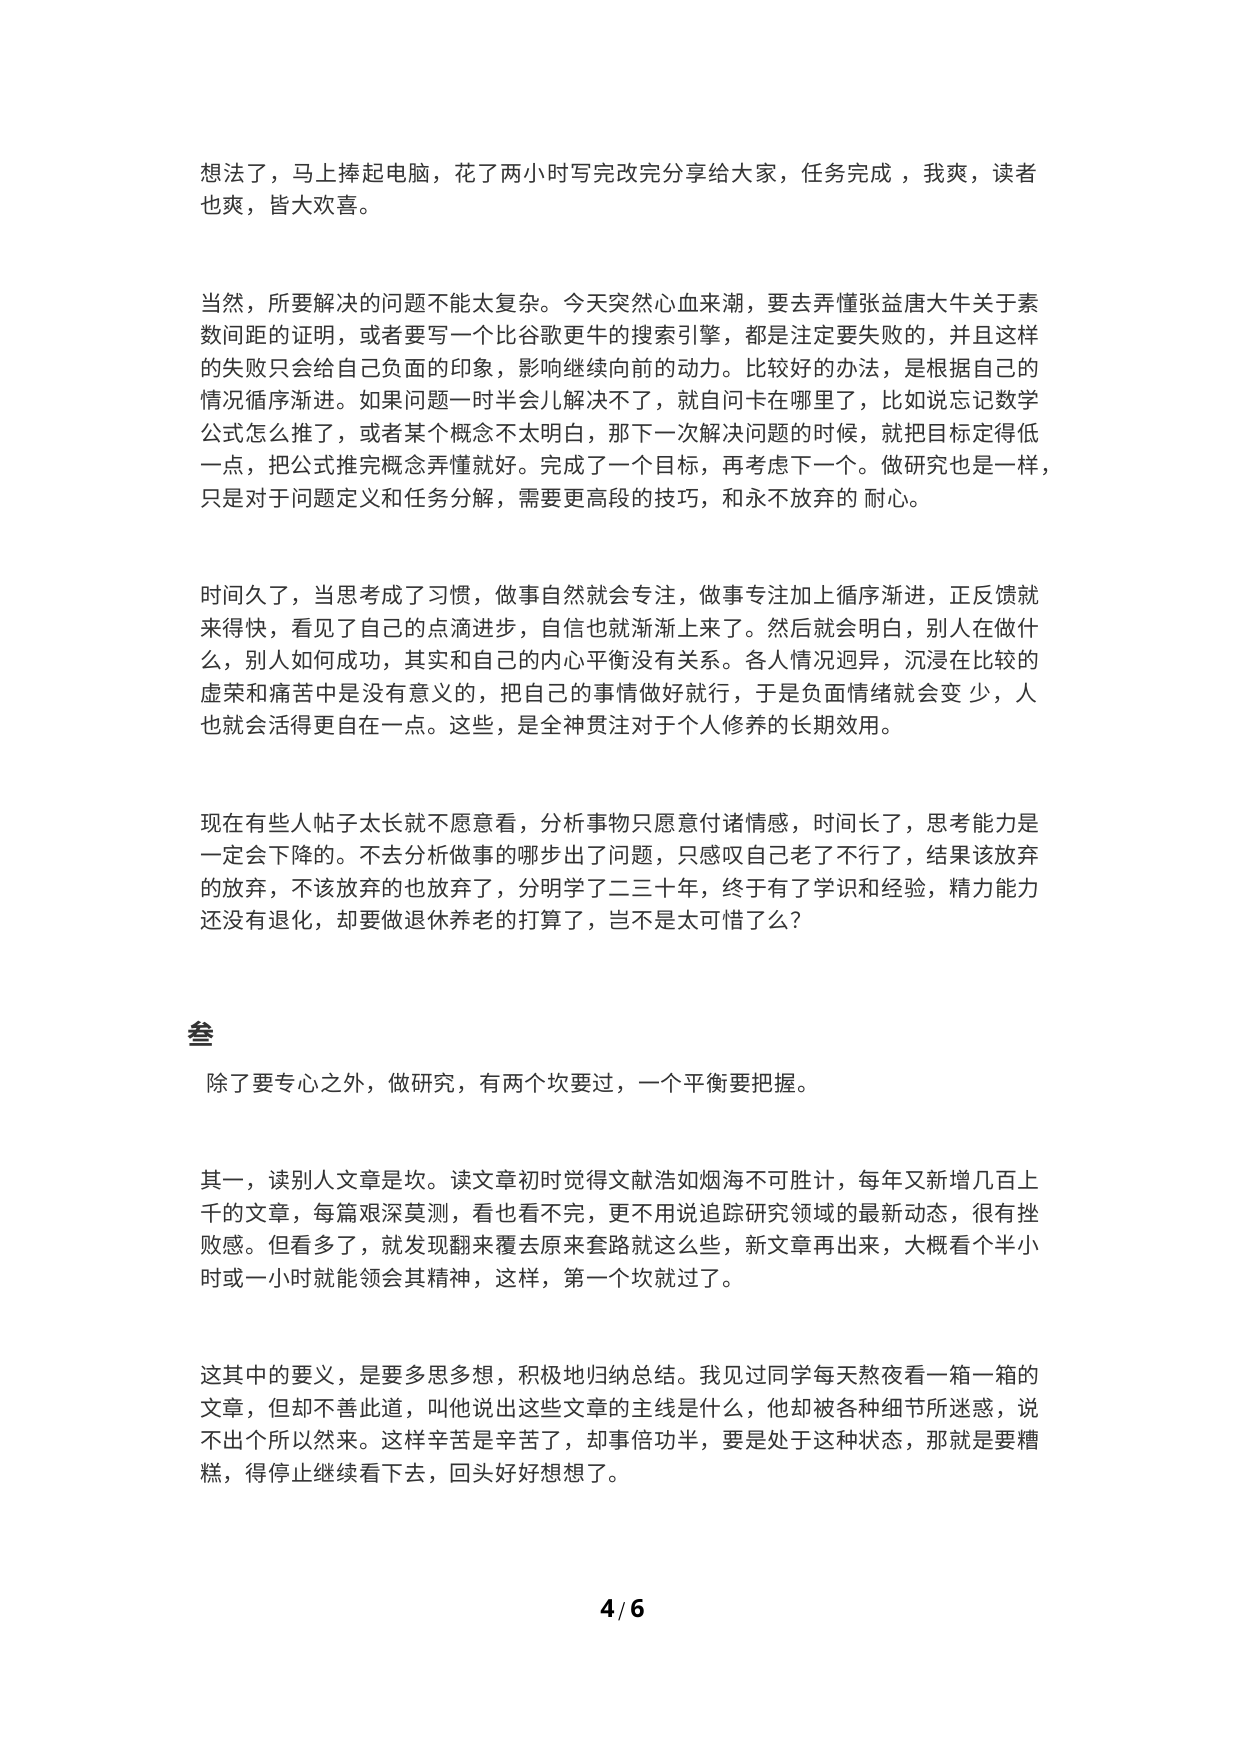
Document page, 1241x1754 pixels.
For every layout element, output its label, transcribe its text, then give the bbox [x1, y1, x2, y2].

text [200, 156, 1040, 221]
text 除了要专心之外，做研究，有两个坎要过，一个平衡要把握。 [200, 1066, 1040, 1098]
text 当然，所要解决的问题不能太复杂。今天突然心血来潮，要去弄懂张益唐大牛关于素数间距的证明，或者要写一个比谷歌更牛的搜索引擎，都是注定要失败的，并且这样的失败只会给自己负面的印象，影响继续向前的动力。比较好的办法，是根据自己的情况循序渐进。如果问题一时半会儿解决不了，就自问卡在哪里了，比如说忘记数学公式怎么推了，或者某个概念不太明白，那下一次解决问题的时候，就把目标定得低一点，把公式推完概念弄懂就好。完成了一个目标，再考虑下一个。做研究也是一样，只是对于问题定义和任务分解，需要更高段的技巧，和永不放弃的 耐心。 [200, 286, 1040, 513]
text 现在有些人帖子太长就不愿意看，分析事物只愿意付诸情感，时间长了，思考能力是一定会下降的。不去分析做事的哪步出了问题，只感叹自己老了不行了，结果该放弃的放弃，不该放弃的也放弃了，分明学了二三十年，终于有了学识和经验，精力能力还没有退化，却要做退休养老的打算了，岂不是太可惜了么？ [200, 806, 1040, 936]
text 这其中的要义，是要多思多想，积极地归纳总结。我见过同学每天熬夜看一箱一箱的文章，但却不善此道，叫他说出这些文章的主线是什么，他却被各种细节所迷惑，说不出个所以然来。这样辛苦是辛苦了，却事倍功半，要是处于这种状态，那就是要糟糕，得停止继续看下去，回头好好想想了。 [200, 1358, 1040, 1488]
text 其一，读别人文章是坎。读文章初时觉得文献浩如烟海不可胜计，每年又新增几百上千的文章，每篇艰深莫测，看也看不完，更不用说追踪研究领域的最新动态，很有挫败感。但看多了，就发现翻来覆去原来套路就这么些，新文章再出来，大概看个半小时或一小时就能领会其精神，这样，第一个坎就过了。 [200, 1163, 1040, 1293]
text 时间久了，当思考成了习惯，做事自然就会专注，做事专注加上循序渐进，正反馈就来得快，看见了自己的点滴进步，自信也就渐渐上来了。然后就会明白，别人在做什么，别人如何成功，其实和自己的内心平衡没有关系。各人情况迥异，沉浸在比较的虚荣和痛苦中是没有意义的，把自己的事情做好就行，于是负面情绪就会变 少，人也就会活得更自在一点。这些，是全神贯注对于个人修养的长期效用。 [200, 578, 1040, 741]
text 叁 [187, 1001, 1053, 1066]
